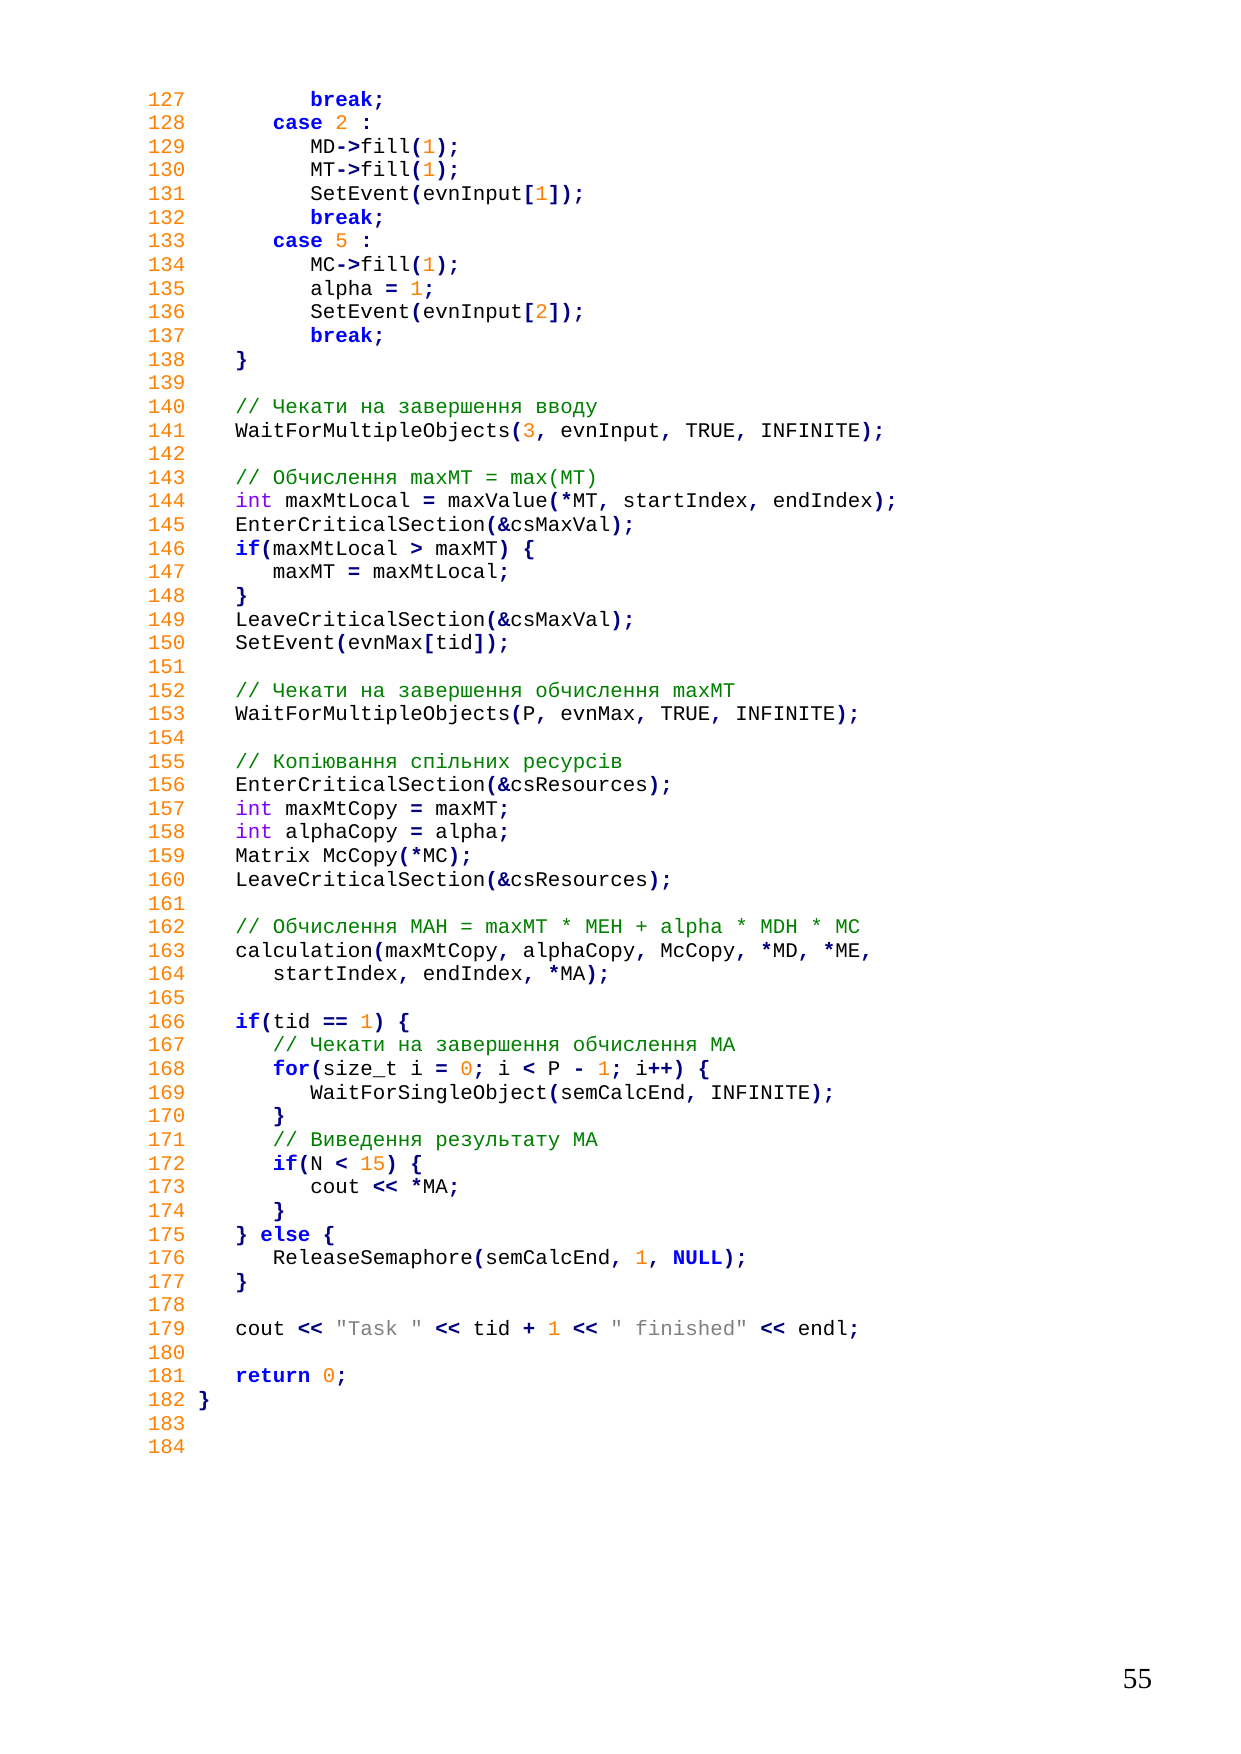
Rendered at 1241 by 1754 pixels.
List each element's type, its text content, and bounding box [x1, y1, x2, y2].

text 177 } [148, 1271, 1152, 1294]
text 183 [148, 1413, 1152, 1436]
text 142 [148, 443, 1152, 467]
text 167 // Чекати на завершення обчислення MA [148, 1034, 1152, 1058]
text 127 break; [148, 88, 1152, 112]
text 133 case 5 : [148, 230, 1152, 254]
text 160 LeaveCriticalSection(&csResources); [148, 869, 1152, 892]
text 154 [148, 727, 1152, 751]
text 170 } [148, 1105, 1152, 1129]
text 153 WaitForMultipleObjects(P, evnMax, TRUE, INFINITE); [148, 703, 1152, 727]
text 169 WaitForSingleObject(semCalcEnd, INFINITE); [148, 1082, 1152, 1105]
text 152 // Чекати на завершення обчислення maxMT [148, 680, 1152, 703]
text 161 [148, 892, 1152, 916]
text 184 [148, 1436, 1152, 1460]
text 171 // Виведення результату MA [148, 1129, 1152, 1153]
text 168 for(size_t i = 0; i < P - 1; i++) { [148, 1058, 1152, 1082]
text 182 } [148, 1389, 1152, 1413]
text 131 SetEvent(evnInput[1]); [148, 183, 1152, 207]
text 128 case 2 : [148, 112, 1152, 136]
text 159 Matrix McCopy(*MC); [148, 845, 1152, 869]
text 135 alpha = 1; [148, 278, 1152, 301]
text 179 cout << "Task " << tid + 1 << " finished" << endl; [148, 1318, 1152, 1342]
text 147 maxMT = maxMtLocal; [148, 561, 1152, 585]
text 164 startIndex, endIndex, *MA); [148, 963, 1152, 987]
text 156 EnterCriticalSection(&csResources); [148, 774, 1152, 798]
text 174 } [148, 1200, 1152, 1223]
text 163 calculation(maxMtCopy, alphaCopy, McCopy, *MD, *ME, [148, 940, 1152, 963]
text 149 LeaveCriticalSection(&csMaxVal); [148, 609, 1152, 632]
text 145 EnterCriticalSection(&csMaxVal); [148, 514, 1152, 538]
text 175 } else { [148, 1223, 1152, 1247]
text 137 break; [148, 325, 1152, 349]
text 143 // Обчислення maxMT = max(MT) [148, 467, 1152, 491]
text 134 MC->fill(1); [148, 254, 1152, 278]
text 158 int alphaCopy = alpha; [148, 822, 1152, 845]
text 129 MD->fill(1); [148, 136, 1152, 159]
text 136 SetEvent(evnInput[2]); [148, 301, 1152, 325]
text 148 } [148, 585, 1152, 609]
text 141 WaitForMultipleObjects(3, evnInput, TRUE, INFINITE); [148, 419, 1152, 443]
text 132 break; [148, 207, 1152, 230]
text 180 [148, 1342, 1152, 1365]
text 150 SetEvent(evnMax[tid]); [148, 632, 1152, 656]
text 173 cout << *MA; [148, 1176, 1152, 1200]
text 144 int maxMtLocal = maxValue(*MT, startIndex, endIndex); [148, 491, 1152, 514]
text 181 return 0; [148, 1365, 1152, 1389]
text 178 [148, 1294, 1152, 1318]
text 176 ReleaseSemaphore(semCalcEnd, 1, NULL); [148, 1247, 1152, 1271]
text 165 [148, 987, 1152, 1011]
text 139 [148, 372, 1152, 396]
text 151 [148, 656, 1152, 680]
text 166 if(tid == 1) { [148, 1011, 1152, 1034]
text 172 if(N < 15) { [148, 1153, 1152, 1176]
text 155 // Копіювання спільних ресурсів [148, 751, 1152, 774]
text 157 int maxMtCopy = maxMT; [148, 798, 1152, 822]
text 140 // Чекати на завершення вводу [148, 396, 1152, 419]
text 146 if(maxMtLocal > maxMT) { [148, 538, 1152, 561]
text 162 // Обчислення MAH = maxMT * MEH + alpha * MDH * MC [148, 916, 1152, 940]
text 138 } [148, 349, 1152, 372]
text 130 MT->fill(1); [148, 159, 1152, 183]
